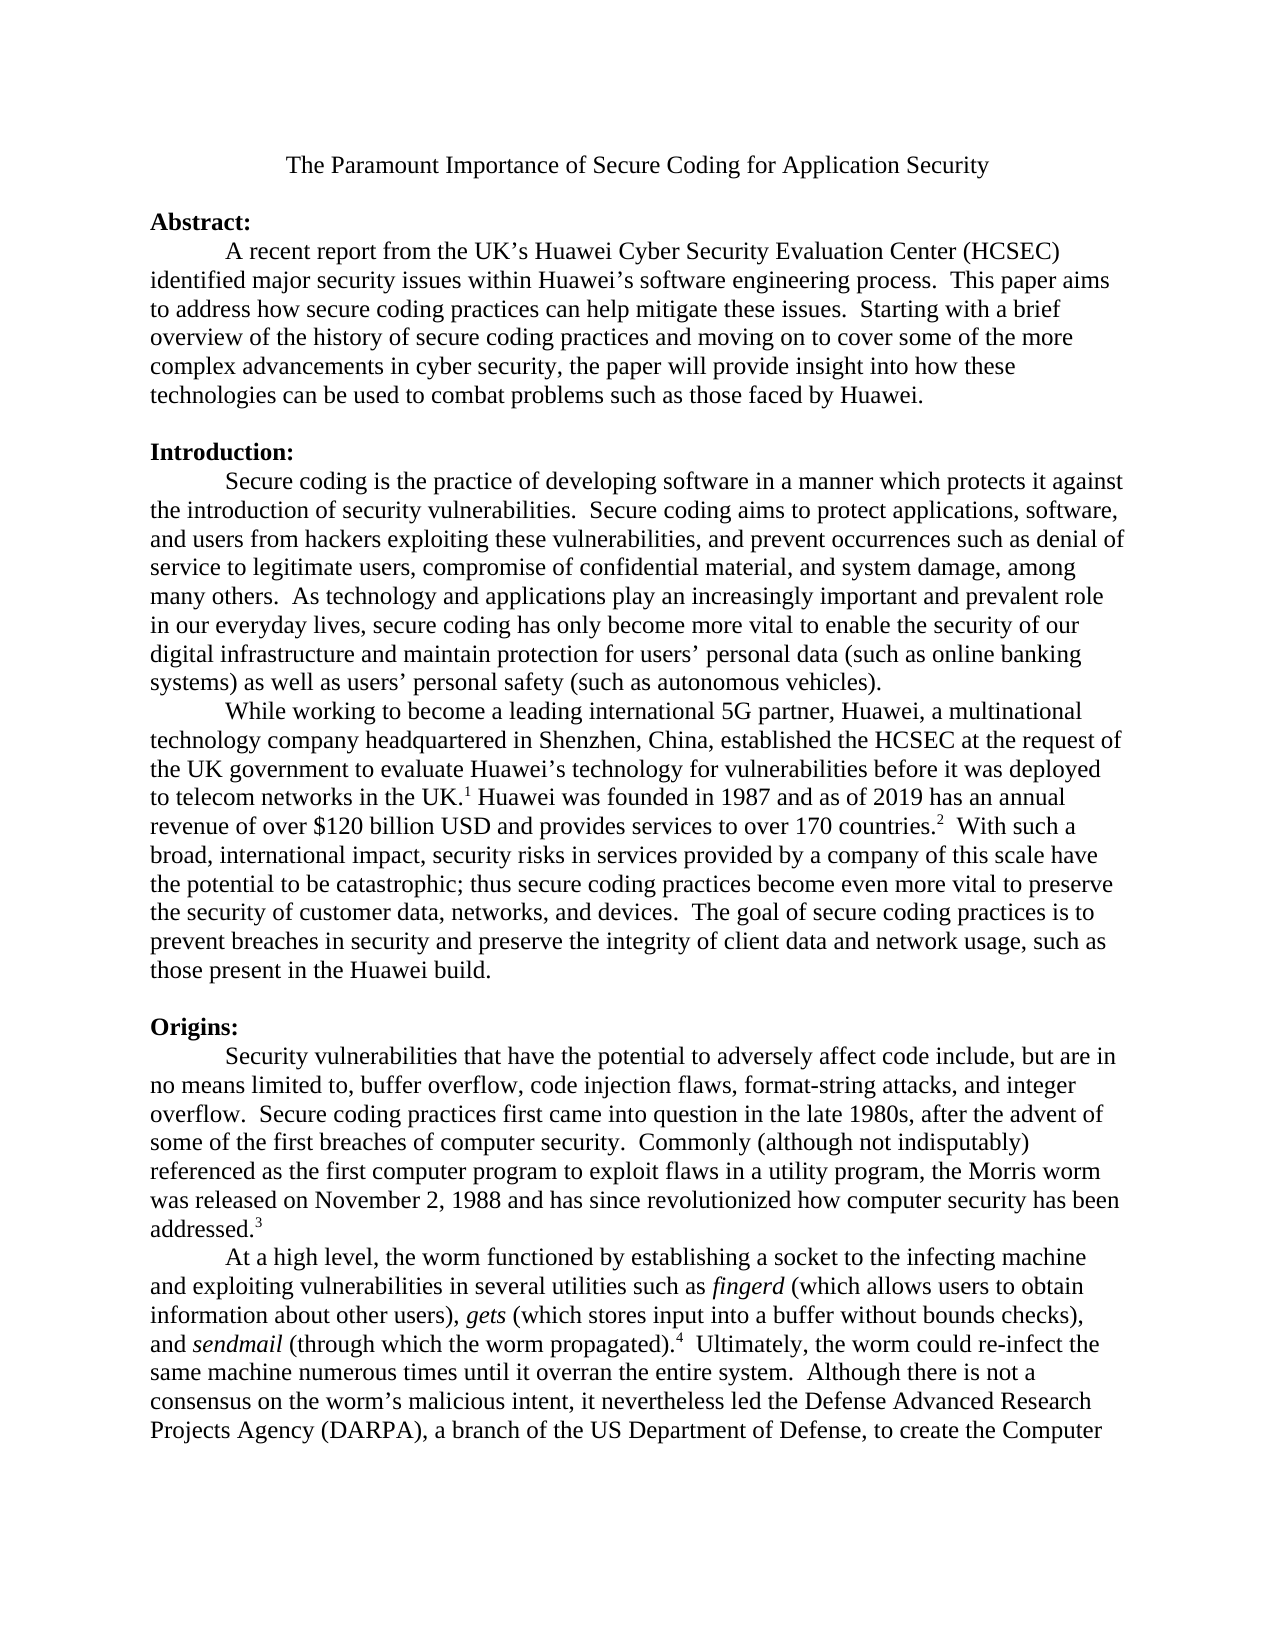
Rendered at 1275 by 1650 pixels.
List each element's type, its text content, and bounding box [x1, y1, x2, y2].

text Abstract: [150, 207, 1125, 236]
text Security vulnerabilities that have the potential to adversely affect code include, but are in no means limited to, buffer overflow, code injection flaws, format-string attacks, and integer overflow. Secure coding practices first came into question in the late 1980s, after the advent of some of the first breaches of computer security. Commonly (although not indisputably) referenced as the first computer program to exploit flaws in a utility program, the Morris worm was released on November 2, 1988 and has since revolutionized how computer security has been addressed. [150, 1041, 1125, 1242]
text Secure coding is the practice of developing software in a manner which protects it against the introduction of security vulnerabilities. Secure coding aims to protect applications, software, and users from hackers exploiting these vulnerabilities, and prevent occurrences such as denial of service to legitimate users, compromise of confidential material, and system damage, among many others. As technology and applications play an increasingly important and prevalent role in our everyday lives, secure coding has only become more vital to enable the security of our digital infrastructure and maintain protection for users’ personal data (such as online banking systems) as well as users’ personal safety (such as autonomous vehicles). [150, 466, 1125, 696]
text Introduction: [150, 437, 1125, 466]
text A recent report from the UK’s Huawei Cyber Security Evaluation Center (HCSEC) identified major security issues within Huawei’s software engineering process. This paper aims to address how secure coding practices can help mitigate these issues. Starting with a brief overview of the history of secure coding practices and moving on to cover some of the more complex advancements in cyber security, the paper will provide insight into how these technologies can be used to combat problems such as those faced by Huawei. [150, 236, 1125, 409]
text While working to become a leading international 5G partner, Huawei, a multinational technology company headquartered in Shenzhen, China, established the HCSEC at the request of the UK government to evaluate Huawei’s technology for vulnerabilities before it was deployed to telecom networks in the UK. Huawei was founded in 1987 and as of 2019 has an annual revenue of over $120 billion USD and provides services to over 170 countries. With such a broad, international impact, security risks in services provided by a company of this scale have the potential to be catastrophic; thus secure coding practices become even more vital to preserve the security of customer data, networks, and devices. The goal of secure coding practices is to prevent breaches in security and preserve the integrity of client data and network usage, such as those present in the Huawei build. [150, 696, 1125, 984]
text Origins: [150, 1012, 1125, 1041]
text The Paramount Importance of Secure Coding for Application Security [150, 150, 1125, 179]
